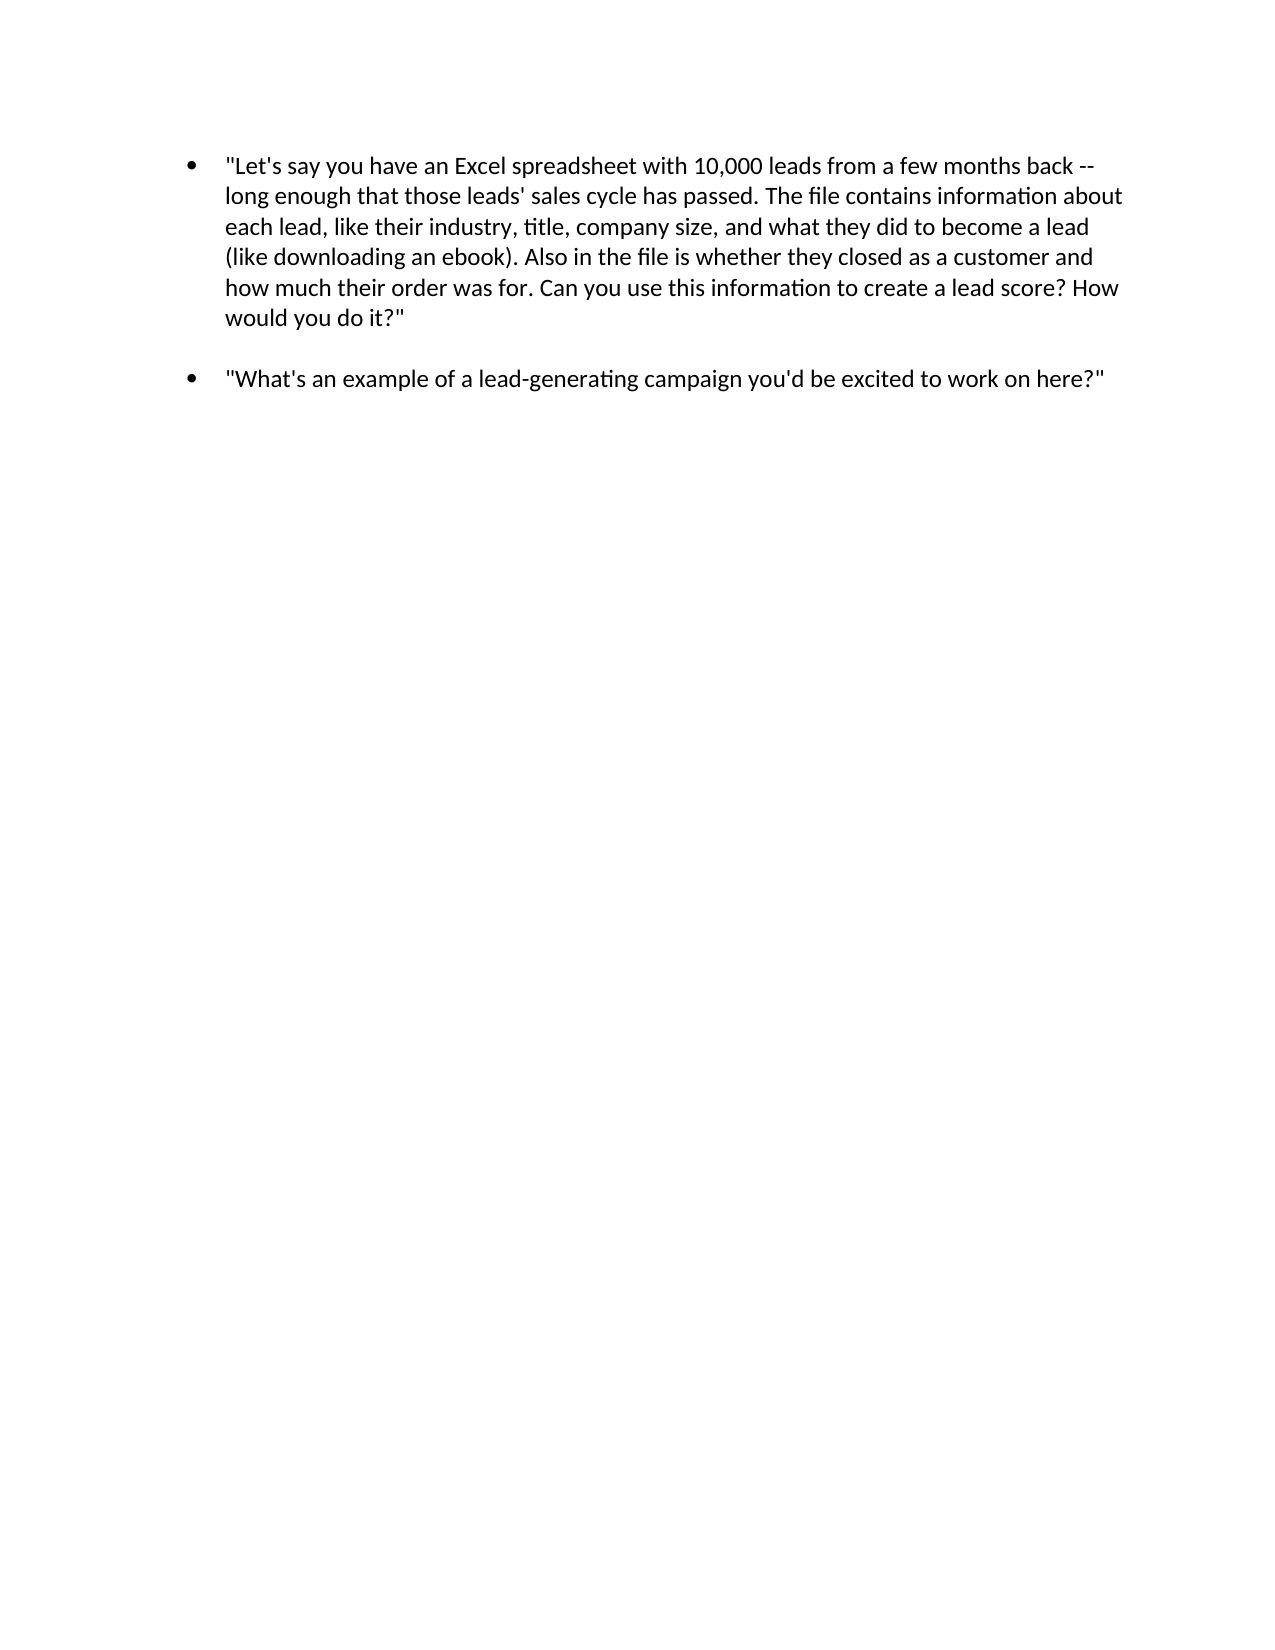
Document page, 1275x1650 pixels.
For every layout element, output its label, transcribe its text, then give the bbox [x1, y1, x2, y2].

list "Let's say you have an Excel spreadsheet with 10,000 leads from a few months back -- long enough that those leads' sales cycle has passed. The file contains information about each lead, like their industry, title, company size, and what they did to become a lead (like downloading an ebook). Also in the file is whether they closed as a customer and how much their order was for. Can you use this information to create a lead score? How would you do it?" [187, 150, 1125, 333]
list "What's an example of a lead-generating campaign you'd be excited to work on here?" [187, 364, 1125, 394]
